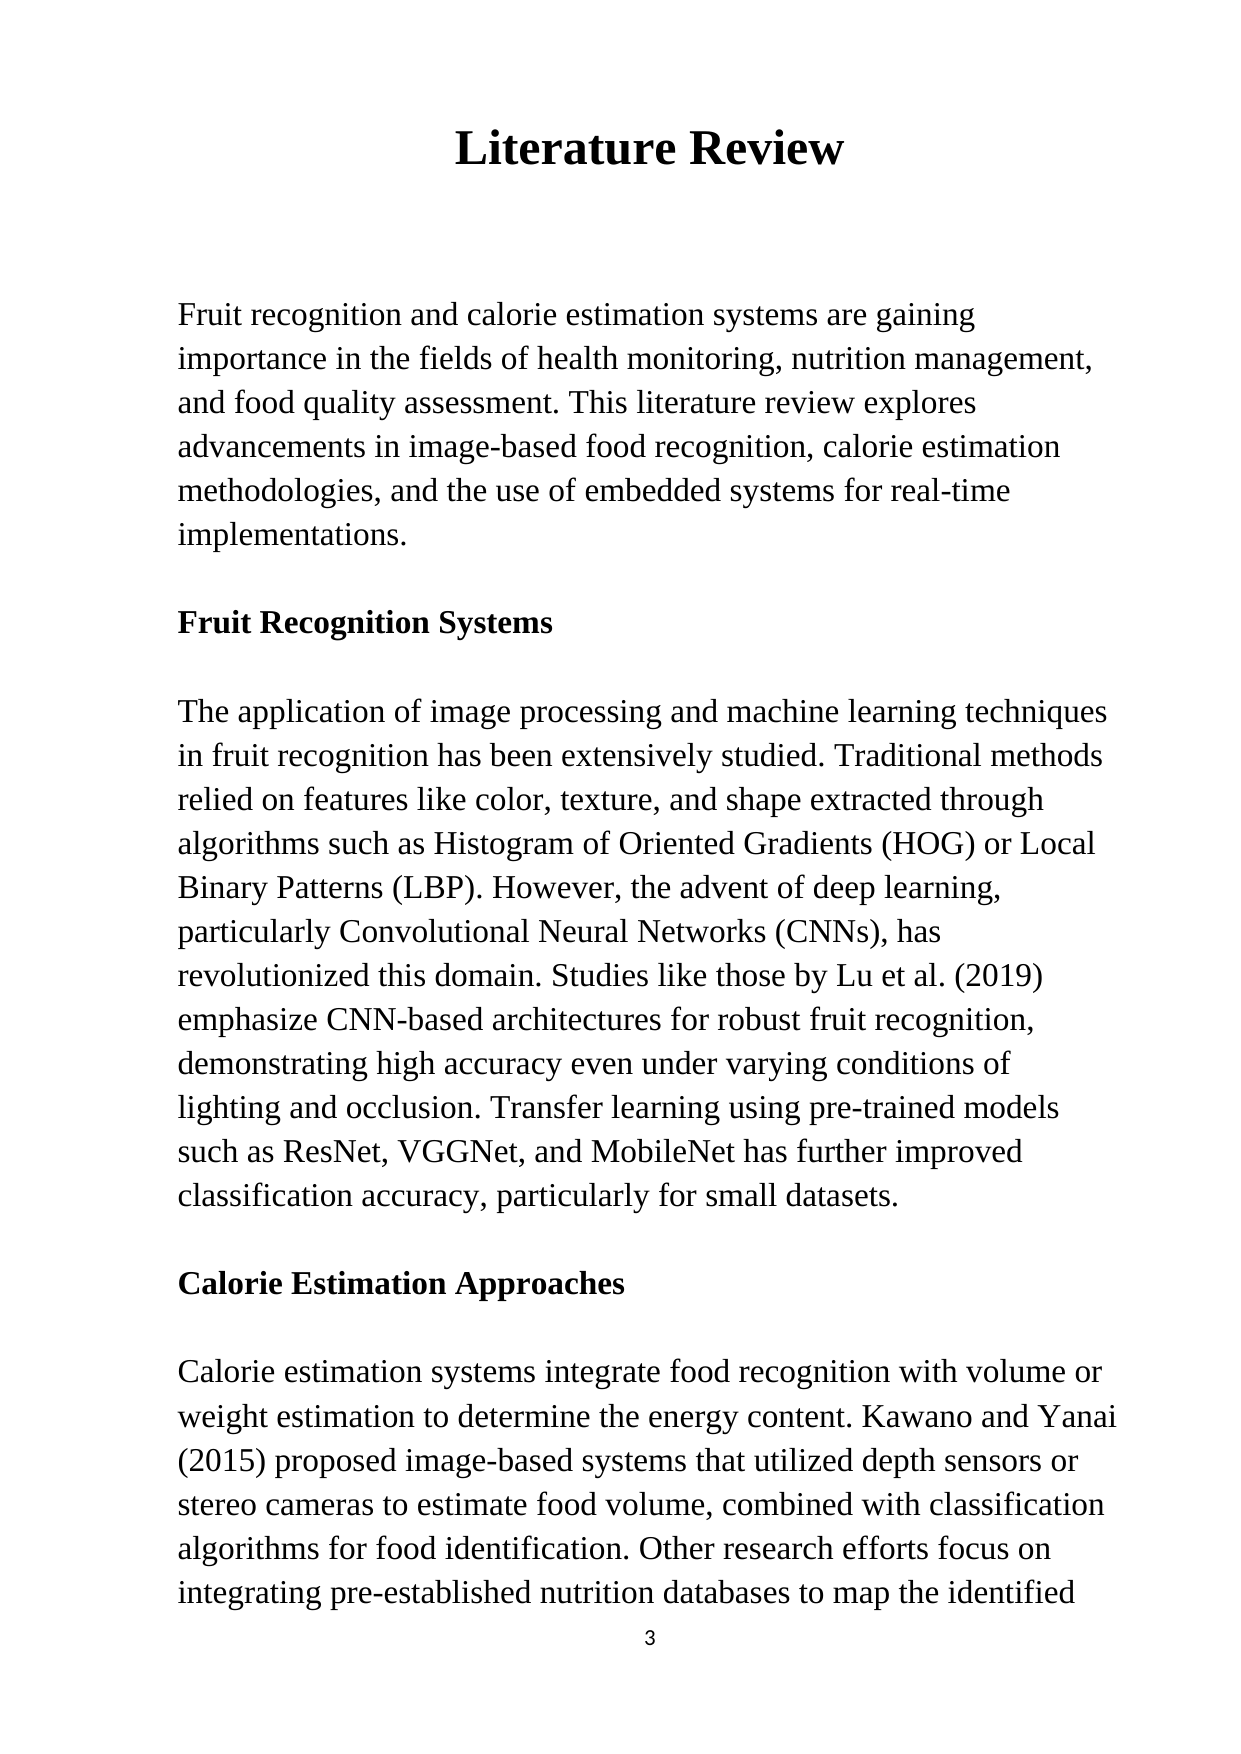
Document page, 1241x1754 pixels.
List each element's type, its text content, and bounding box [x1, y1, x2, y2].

text Calorie Estimation Approaches [177, 1264, 1122, 1302]
text Literature Review [177, 118, 1122, 176]
text Fruit Recognition Systems [177, 603, 1122, 641]
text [177, 1352, 1122, 1610]
text The application of image processing and machine learning techniques in fruit recognition has been extensively studied. Traditional methods relied on features like color, texture, and shape extracted through algorithms such as Histogram of Oriented Gradients (HOG) or Local Binary Patterns (LBP). However, the advent of deep learning, particularly Convolutional Neural Networks (CNNs), has revolutionized this domain. Studies like those by Lu et al. (2019) emphasize CNN-based architectures for robust fruit recognition, demonstrating high accuracy even under varying conditions of lighting and occlusion. Transfer learning using pre-trained models such as ResNet, VGGNet, and MobileNet has further improved classification accuracy, particularly for small datasets. [177, 691, 1122, 1214]
text Fruit recognition and calorie estimation systems are gaining importance in the fields of health monitoring, nutrition management, and food quality assessment. This literature review explores advancements in image-based food recognition, calorie estimation methodologies, and the use of embedded systems for real-time implementations. [177, 294, 1122, 553]
